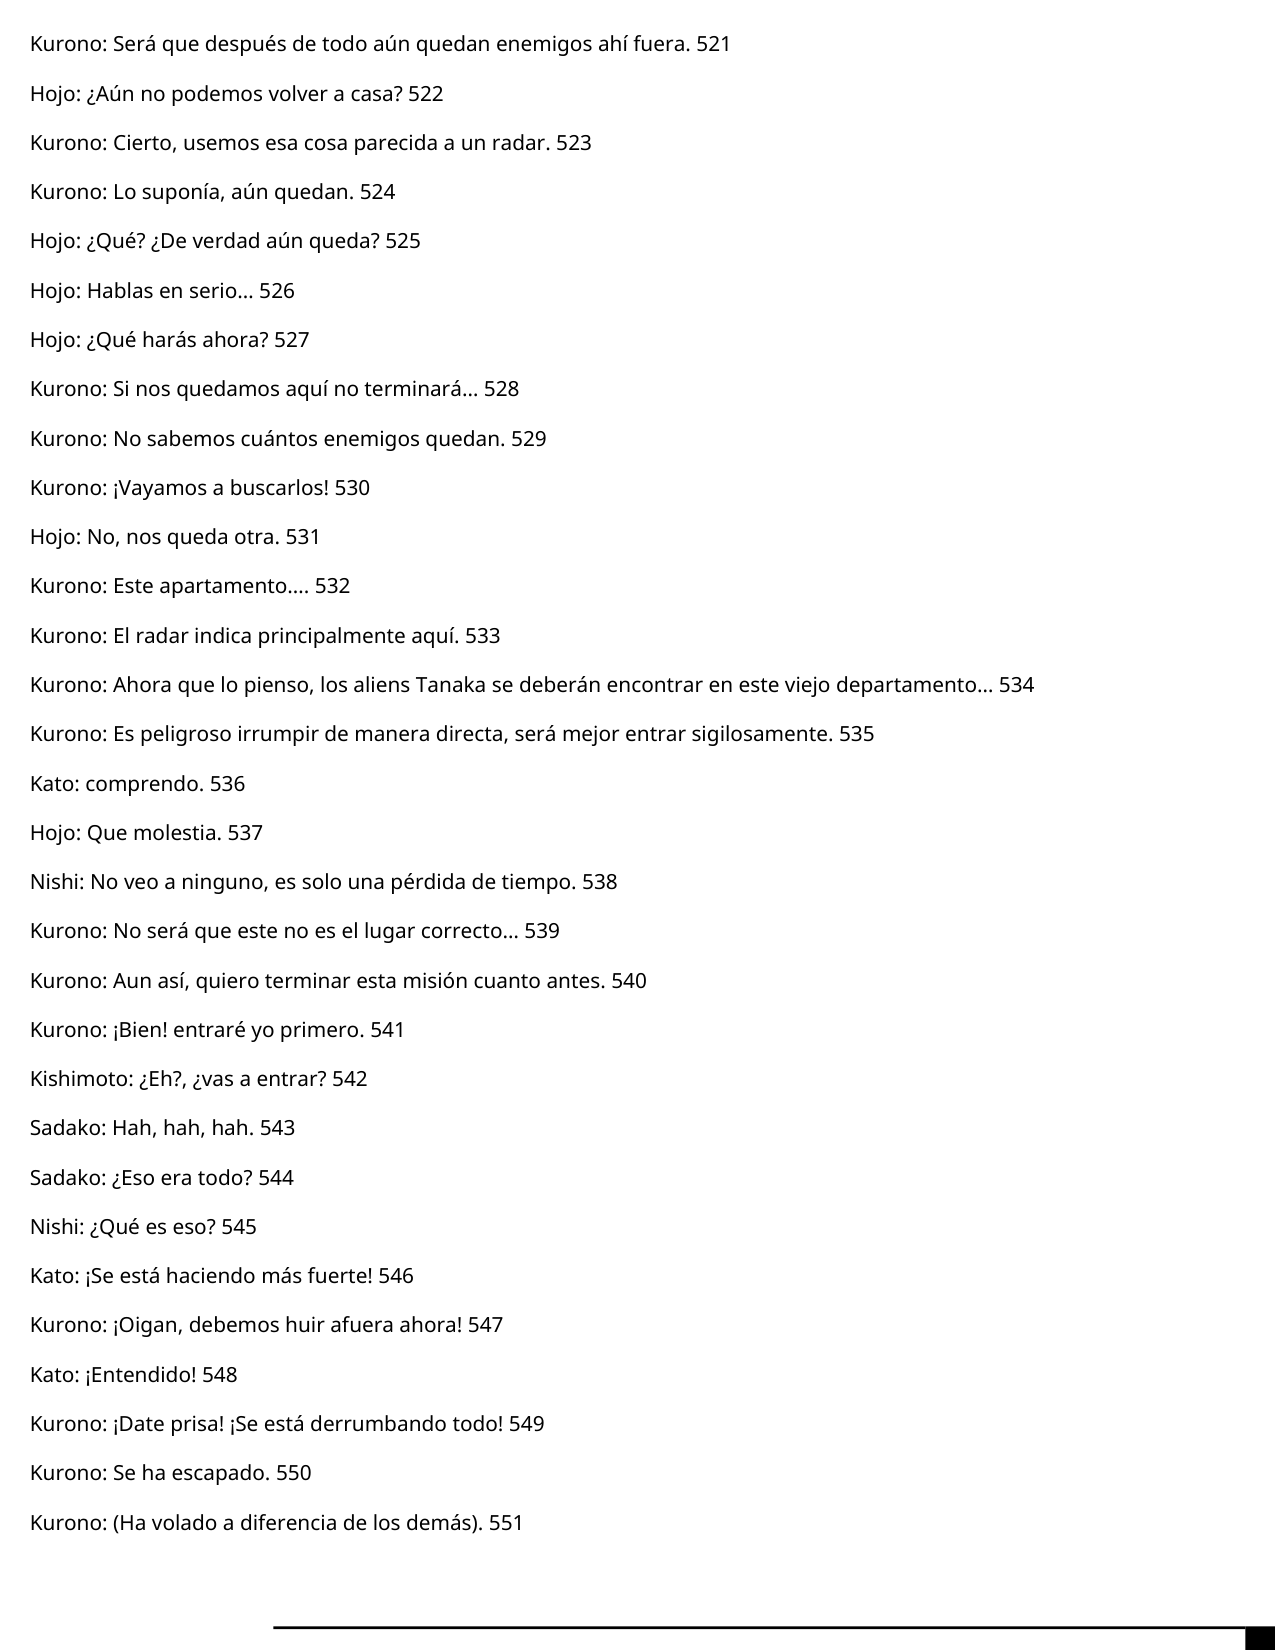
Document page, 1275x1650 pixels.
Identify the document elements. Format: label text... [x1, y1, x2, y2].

text Hojo: ¿Qué harás ahora? 527 [29, 325, 1245, 354]
text Kurono: ¡Oigan, debemos huir afuera ahora! 547 [29, 1311, 1245, 1339]
text Nishi: ¿Qué es eso? 545 [29, 1212, 1245, 1241]
text Kurono: Si nos quedamos aquí no terminará… 528 [29, 374, 1245, 403]
text Kurono: Aun así, quiero terminar esta misión cuanto antes. 540 [29, 966, 1245, 994]
text Kurono: (Ha volado a diferencia de los demás). 551 [29, 1508, 1245, 1536]
text Kishimoto: ¿Eh?, ¿vas a entrar? 542 [29, 1064, 1245, 1093]
text Kurono: Es peligroso irrumpir de manera directa, será mejor entrar sigilosamente. 535 [29, 719, 1245, 748]
text Kurono: No será que este no es el lugar correcto… 539 [29, 916, 1245, 945]
text Sadako: ¿Eso era todo? 544 [29, 1163, 1245, 1191]
text Kurono: Este apartamento…. 532 [29, 572, 1245, 600]
text Kurono: Ahora que lo pienso, los aliens Tanaka se deberán encontrar en este viejo departamento… 534 [29, 670, 1245, 698]
text Nishi: No veo a ninguno, es solo una pérdida de tiempo. 538 [29, 867, 1245, 896]
text Kurono: El radar indica principalmente aquí. 533 [29, 621, 1245, 649]
text Hojo: Que molestia. 537 [29, 818, 1245, 846]
text Kurono: No sabemos cuántos enemigos quedan. 529 [29, 424, 1245, 452]
text Kato: ¡Entendido! 548 [29, 1360, 1245, 1388]
text Kato: comprendo. 536 [29, 769, 1245, 797]
text Kurono: Cierto, usemos esa cosa parecida a un radar. 523 [29, 128, 1245, 157]
text Kurono: Lo suponía, aún quedan. 524 [29, 177, 1245, 206]
text Sadako: Hah, hah, hah. 543 [29, 1113, 1245, 1142]
text Kato: ¡Se está haciendo más fuerte! 546 [29, 1261, 1245, 1290]
text Kurono: ¡Date prisa! ¡Se está derrumbando todo! 549 [29, 1409, 1245, 1438]
text Hojo: Hablas en serio… 526 [29, 276, 1245, 304]
text Hojo: ¿Aún no podemos volver a casa? 522 [29, 79, 1245, 107]
text Hojo: No, nos queda otra. 531 [29, 522, 1245, 551]
text Kurono: ¡Bien! entraré yo primero. 541 [29, 1015, 1245, 1043]
text Kurono: Se ha escapado. 550 [29, 1458, 1245, 1487]
text Kurono: ¡Vayamos a buscarlos! 530 [29, 473, 1245, 501]
text Kurono: Será que después de todo aún quedan enemigos ahí fuera. 521 [29, 29, 1245, 58]
text Hojo: ¿Qué? ¿De verdad aún queda? 525 [29, 227, 1245, 255]
